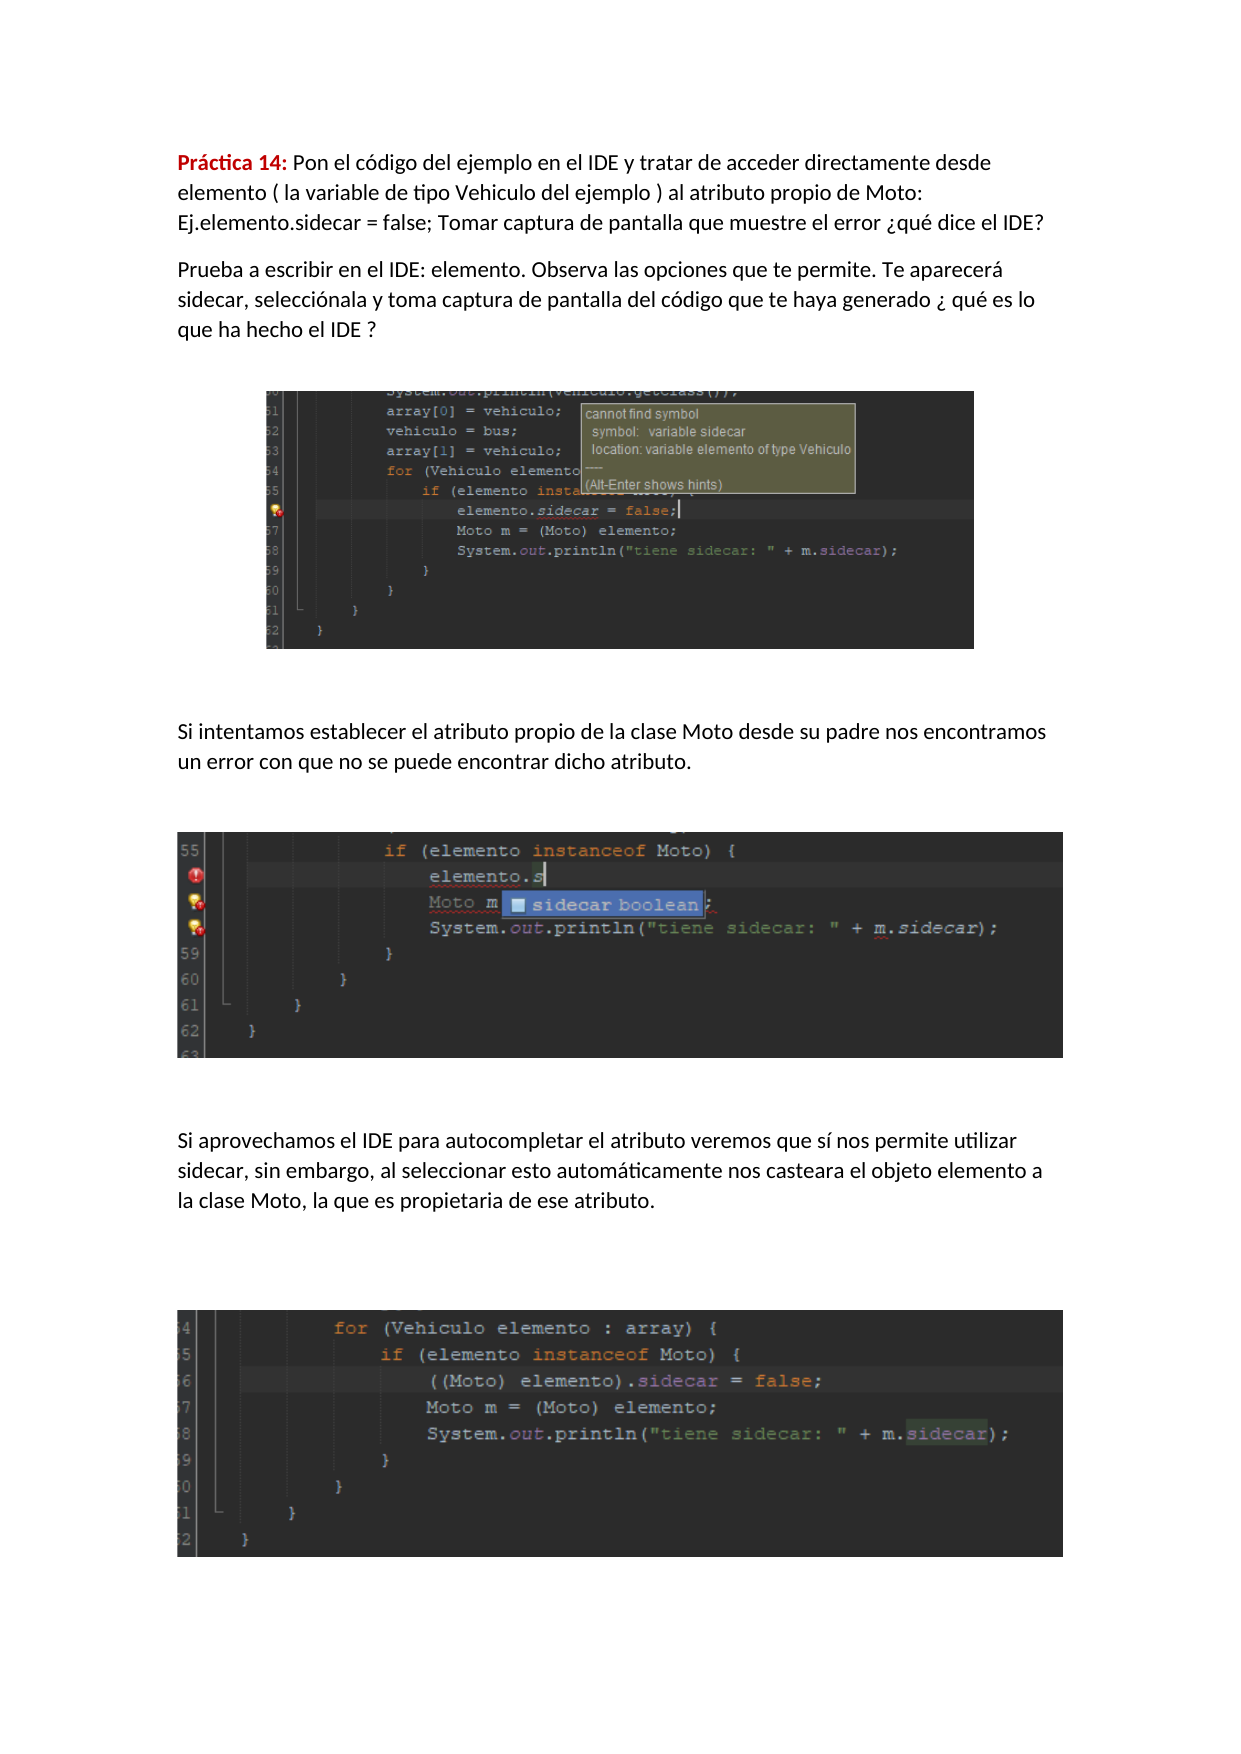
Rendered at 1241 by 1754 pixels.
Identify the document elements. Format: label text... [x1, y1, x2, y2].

text Si aprovechamos el IDE para autocompletar el atributo veremos que sí nos permite utilizar sidecar, sin embargo, al seleccionar esto automáticamente nos casteara el objeto elemento a la clase Moto, la que es propietaria de ese atributo. [177, 1126, 1063, 1214]
picture [177, 832, 1063, 1058]
text Práctica 14: Pon el código del ejemplo en el IDE y tratar de acceder directamente desde elemento ( la variable de tipo Vehiculo del ejemplo ) al atributo propio de Moto: Ej.elemento.sidecar = false; Tomar captura de pantalla que muestre el error ¿qué dice el IDE? [177, 148, 1063, 236]
text Si intentamos establecer el atributo propio de la clase Moto desde su padre nos encontramos un error con que no se puede encontrar dicho atributo. [177, 717, 1063, 775]
picture [266, 391, 974, 649]
text Prueba a escribir en el IDE: elemento. Observa las opciones que te permite. Te aparecerá sidecar, selecciónala y toma captura de pantalla del código que te haya generado ¿ qué es lo que ha hecho el IDE ? [177, 255, 1063, 343]
picture [177, 1310, 1063, 1557]
